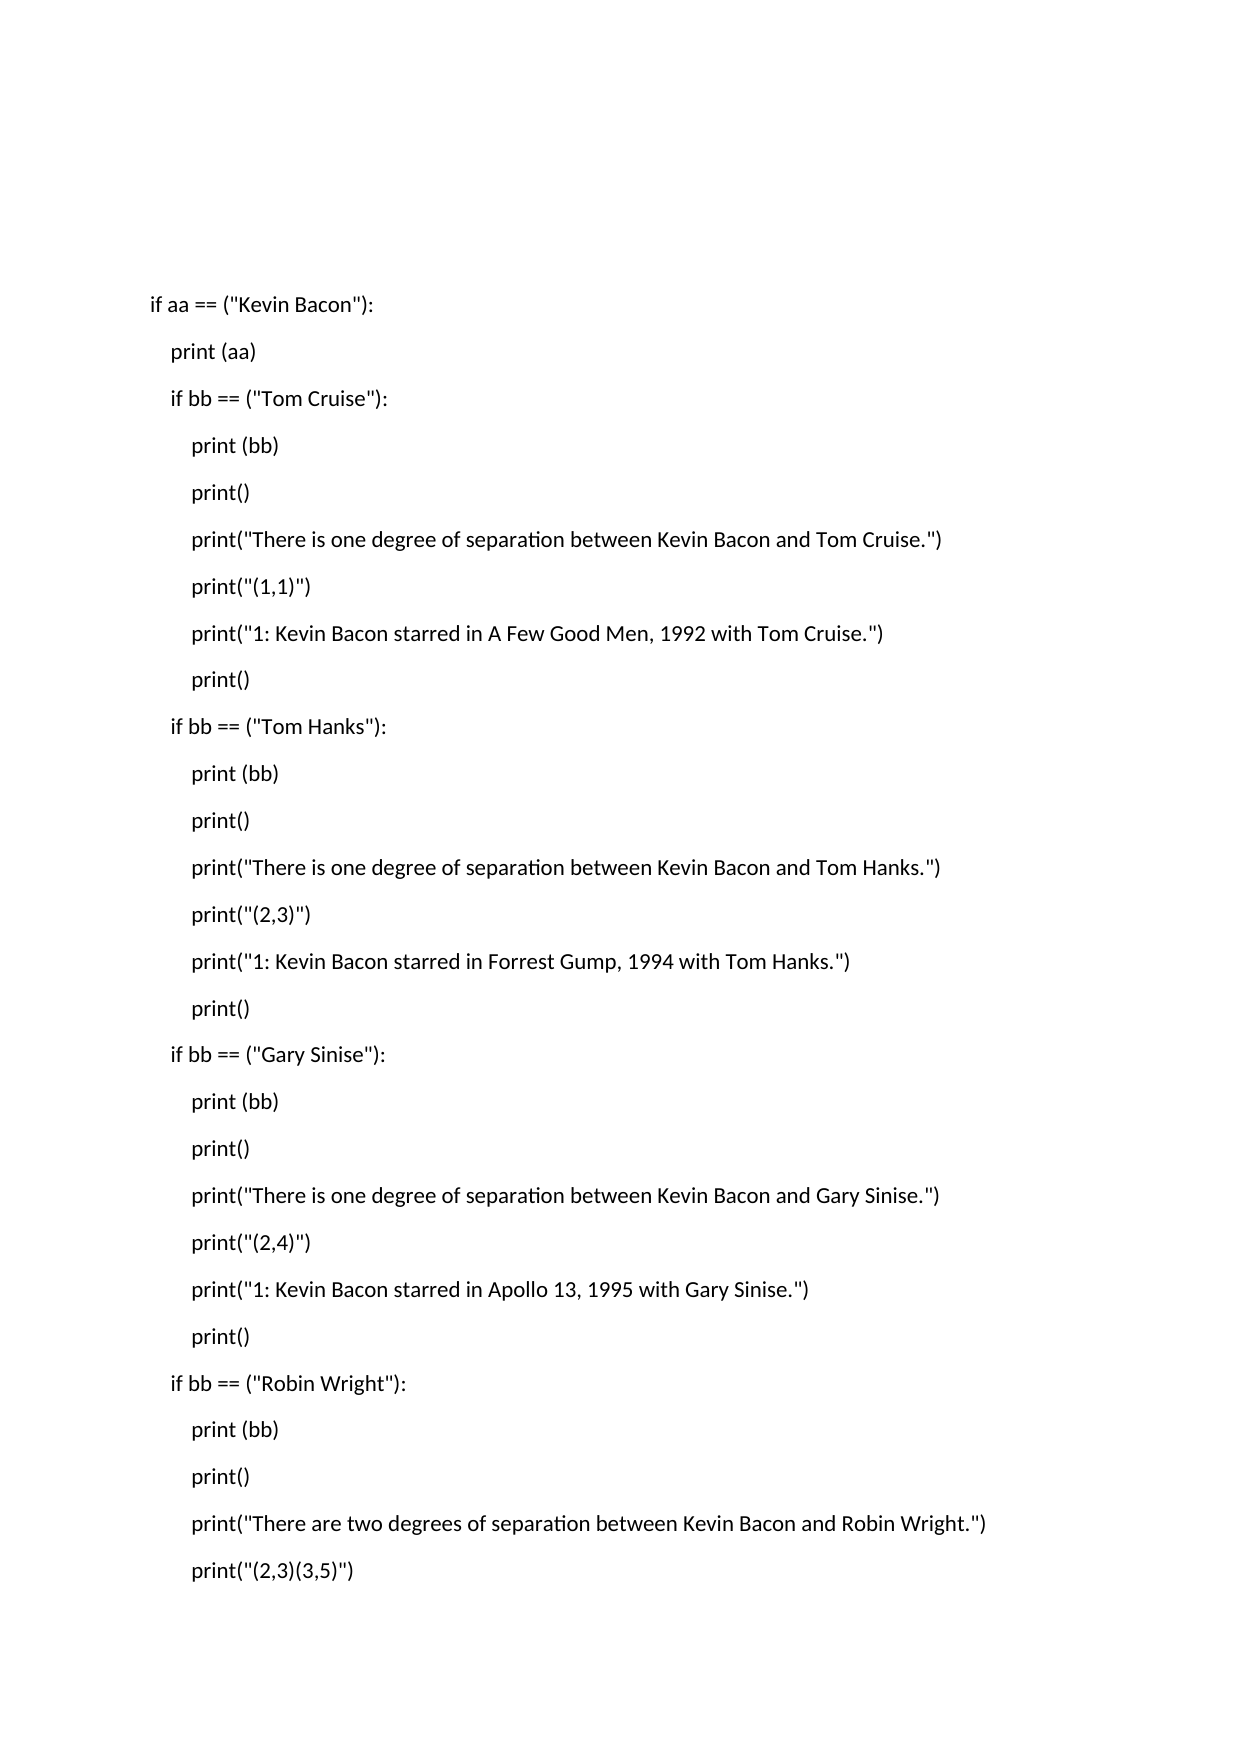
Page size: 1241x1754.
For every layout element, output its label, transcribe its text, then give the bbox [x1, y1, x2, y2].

text print (bb) [150, 759, 1090, 787]
text if aa == ("Kevin Bacon"): [150, 291, 1090, 319]
text print("(2,4)") [150, 1228, 1090, 1256]
text print (bb) [150, 431, 1090, 459]
text print("(1,1)") [150, 572, 1090, 600]
text print("(2,3)(3,5)") [150, 1556, 1090, 1584]
text print("There is one degree of separation between Kevin Bacon and Gary Sinise.") [150, 1181, 1090, 1209]
text if bb == ("Robin Wright"): [150, 1369, 1090, 1397]
text print() [150, 806, 1090, 834]
text print("1: Kevin Bacon starred in A Few Good Men, 1992 with Tom Cruise.") [150, 619, 1090, 647]
text print("(2,3)") [150, 900, 1090, 928]
text print() [150, 666, 1090, 694]
text print("There is one degree of separation between Kevin Bacon and Tom Hanks.") [150, 853, 1090, 881]
text print() [150, 994, 1090, 1022]
text print("There are two degrees of separation between Kevin Bacon and Robin Wright.") [150, 1509, 1090, 1537]
text if bb == ("Gary Sinise"): [150, 1041, 1090, 1069]
text print() [150, 478, 1090, 506]
text print("1: Kevin Bacon starred in Apollo 13, 1995 with Gary Sinise.") [150, 1275, 1090, 1303]
text print (bb) [150, 1416, 1090, 1444]
text print (aa) [150, 337, 1090, 366]
text if bb == ("Tom Cruise"): [150, 384, 1090, 412]
text print() [150, 1134, 1090, 1162]
text print (bb) [150, 1087, 1090, 1116]
text print("1: Kevin Bacon starred in Forrest Gump, 1994 with Tom Hanks.") [150, 947, 1090, 975]
text print("There is one degree of separation between Kevin Bacon and Tom Cruise.") [150, 525, 1090, 553]
text print() [150, 1322, 1090, 1350]
text if bb == ("Tom Hanks"): [150, 712, 1090, 741]
text print() [150, 1462, 1090, 1491]
